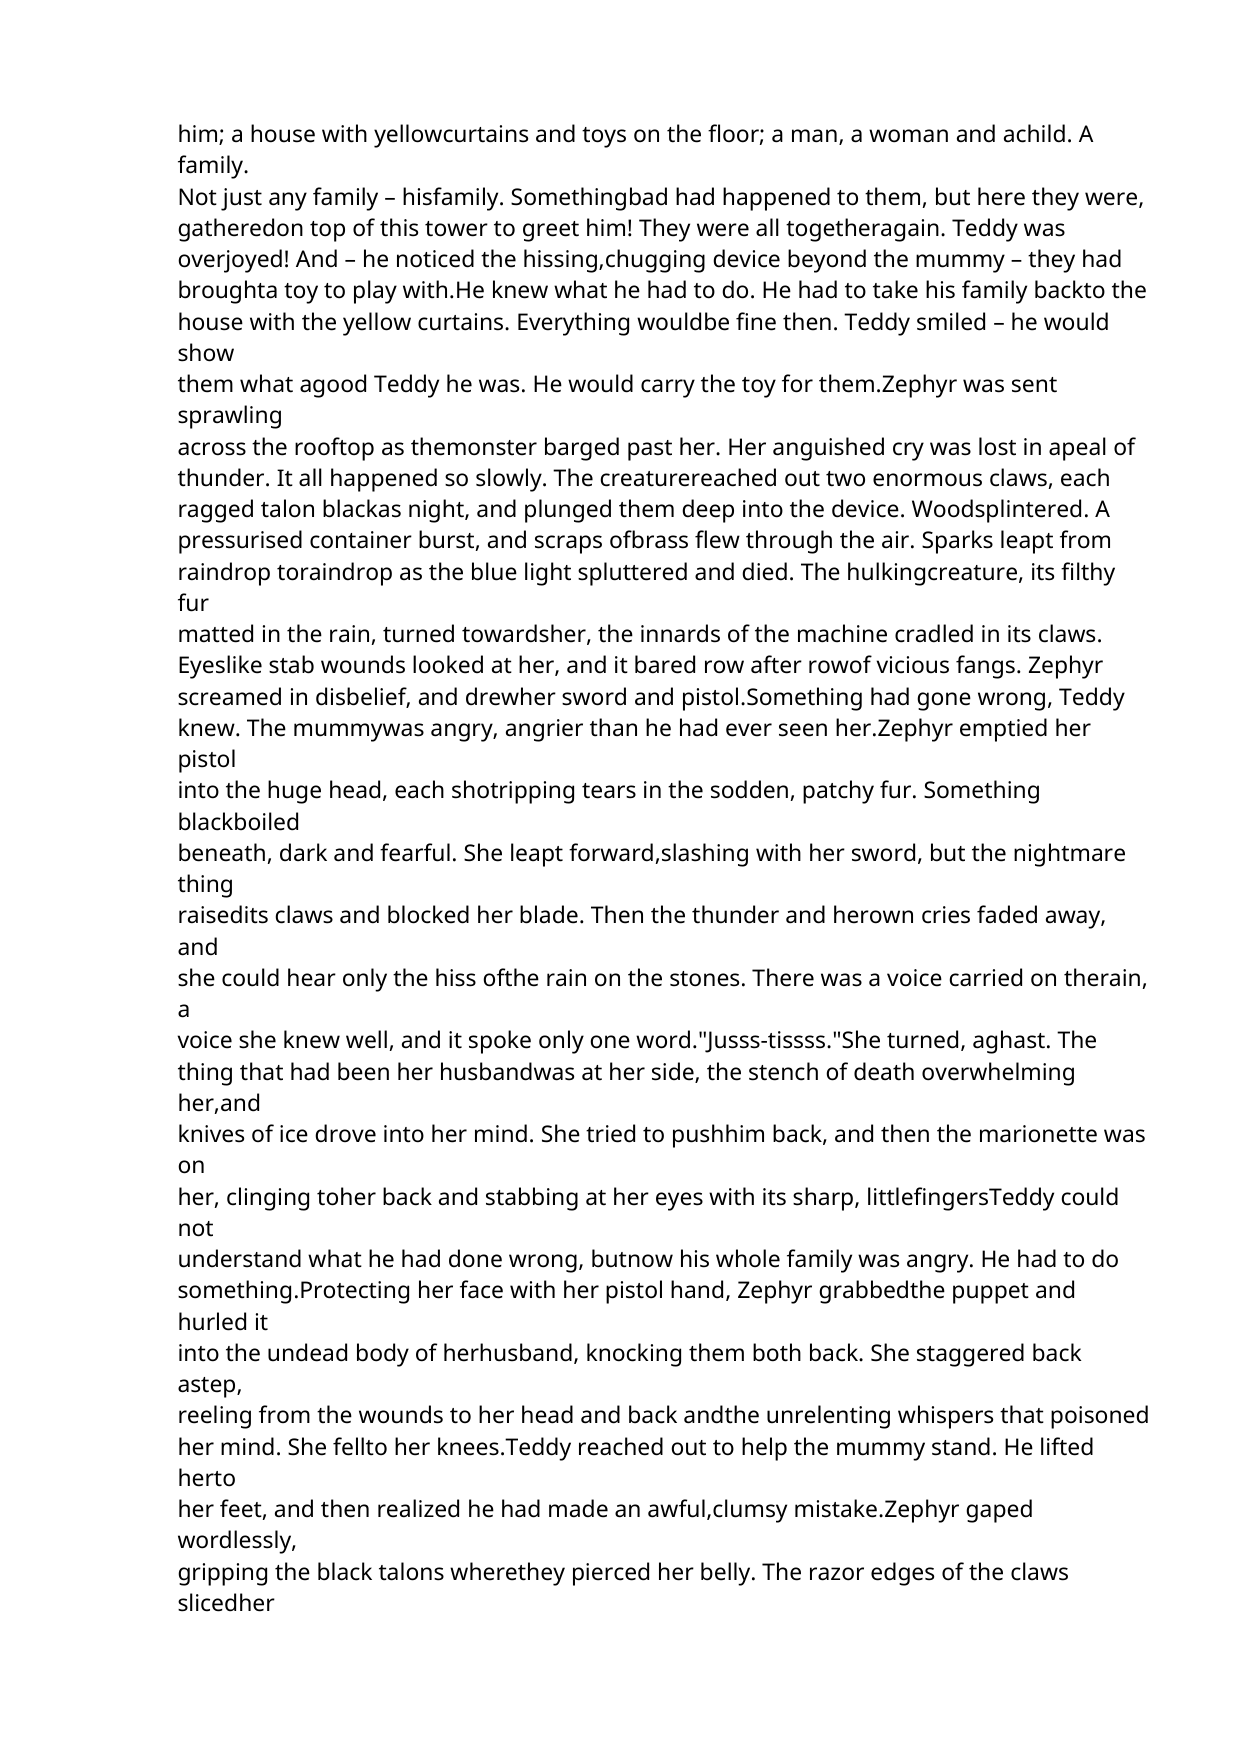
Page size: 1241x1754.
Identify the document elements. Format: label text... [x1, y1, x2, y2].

text her mind. She fellto her knees.Teddy reached out to help the mummy stand. He lifted herto [177, 1431, 1152, 1493]
text her feet, and then realized he had made an awful,clumsy mistake.Zephyr gaped wordlessly, [177, 1493, 1152, 1556]
text beneath, dark and fearful. She leapt forward,slashing with her sword, but the nightmare thing [177, 837, 1152, 899]
text across the rooftop as themonster barged past her. Her anguished cry was lost in apeal of [177, 431, 1152, 462]
text matted in the rain, turned towardsher, the innards of the machine cradled in its claws. [177, 618, 1152, 649]
text overjoyed! And – he noticed the hissing,chugging device beyond the mummy – they had [177, 243, 1152, 274]
text raisedits claws and blocked her blade. Then the thunder and herown cries faded away, and [177, 899, 1152, 962]
text something.Protecting her face with her pistol hand, Zephyr grabbedthe puppet and hurled it [177, 1274, 1152, 1337]
text thunder. It all happened so slowly. The creaturereached out two enormous claws, each [177, 462, 1152, 493]
text voice she knew well, and it spoke only one word."Jusss-tissss."She turned, aghast. The [177, 1024, 1152, 1056]
text thing that had been her husbandwas at her side, the stench of death overwhelming her,and [177, 1056, 1152, 1118]
text ragged talon blackas night, and plunged them deep into the device. Woodsplintered. A [177, 493, 1152, 524]
text raindrop toraindrop as the blue light spluttered and died. The hulkingcreature, its filthy fur [177, 556, 1152, 618]
text broughta toy to play with.He knew what he had to do. He had to take his family backto the [177, 274, 1152, 306]
text her, clinging toher back and stabbing at her eyes with its sharp, littlefingersTeddy could not [177, 1181, 1152, 1243]
text them what agood Teddy he was. He would carry the toy for them.Zephyr was sent sprawling [177, 368, 1152, 431]
text she could hear only the hiss ofthe rain on the stones. There was a voice carried on therain, a [177, 962, 1152, 1024]
text screamed in disbelief, and drewher sword and pistol.Something had gone wrong, Teddy [177, 681, 1152, 712]
text understand what he had done wrong, butnow his whole family was angry. He had to do [177, 1243, 1152, 1274]
text Eyeslike stab wounds looked at her, and it bared row after rowof vicious fangs. Zephyr [177, 649, 1152, 681]
text reeling from the wounds to her head and back andthe unrelenting whispers that poisoned [177, 1399, 1152, 1431]
text pressurised container burst, and scraps ofbrass flew through the air. Sparks leapt from [177, 524, 1152, 556]
text house with the yellow curtains. Everything wouldbe fine then. Teddy smiled – he would show [177, 306, 1152, 368]
text Not just any family – hisfamily. Somethingbad had happened to them, but here they were, [177, 181, 1152, 212]
text gatheredon top of this tower to greet him! They were all togetheragain. Teddy was [177, 212, 1152, 243]
text into the undead body of herhusband, knocking them both back. She staggered back astep, [177, 1337, 1152, 1399]
text gripping the black talons wherethey pierced her belly. The razor edges of the claws slicedher [177, 1556, 1152, 1618]
text him; a house with yellowcurtains and toys on the floor; a man, a woman and achild. A family. [177, 118, 1152, 181]
text knives of ice drove into her mind. She tried to pushhim back, and then the marionette was on [177, 1118, 1152, 1181]
text into the huge head, each shotripping tears in the sodden, patchy fur. Something blackboiled [177, 774, 1152, 837]
text knew. The mummywas angry, angrier than he had ever seen her.Zephyr emptied her pistol [177, 712, 1152, 774]
